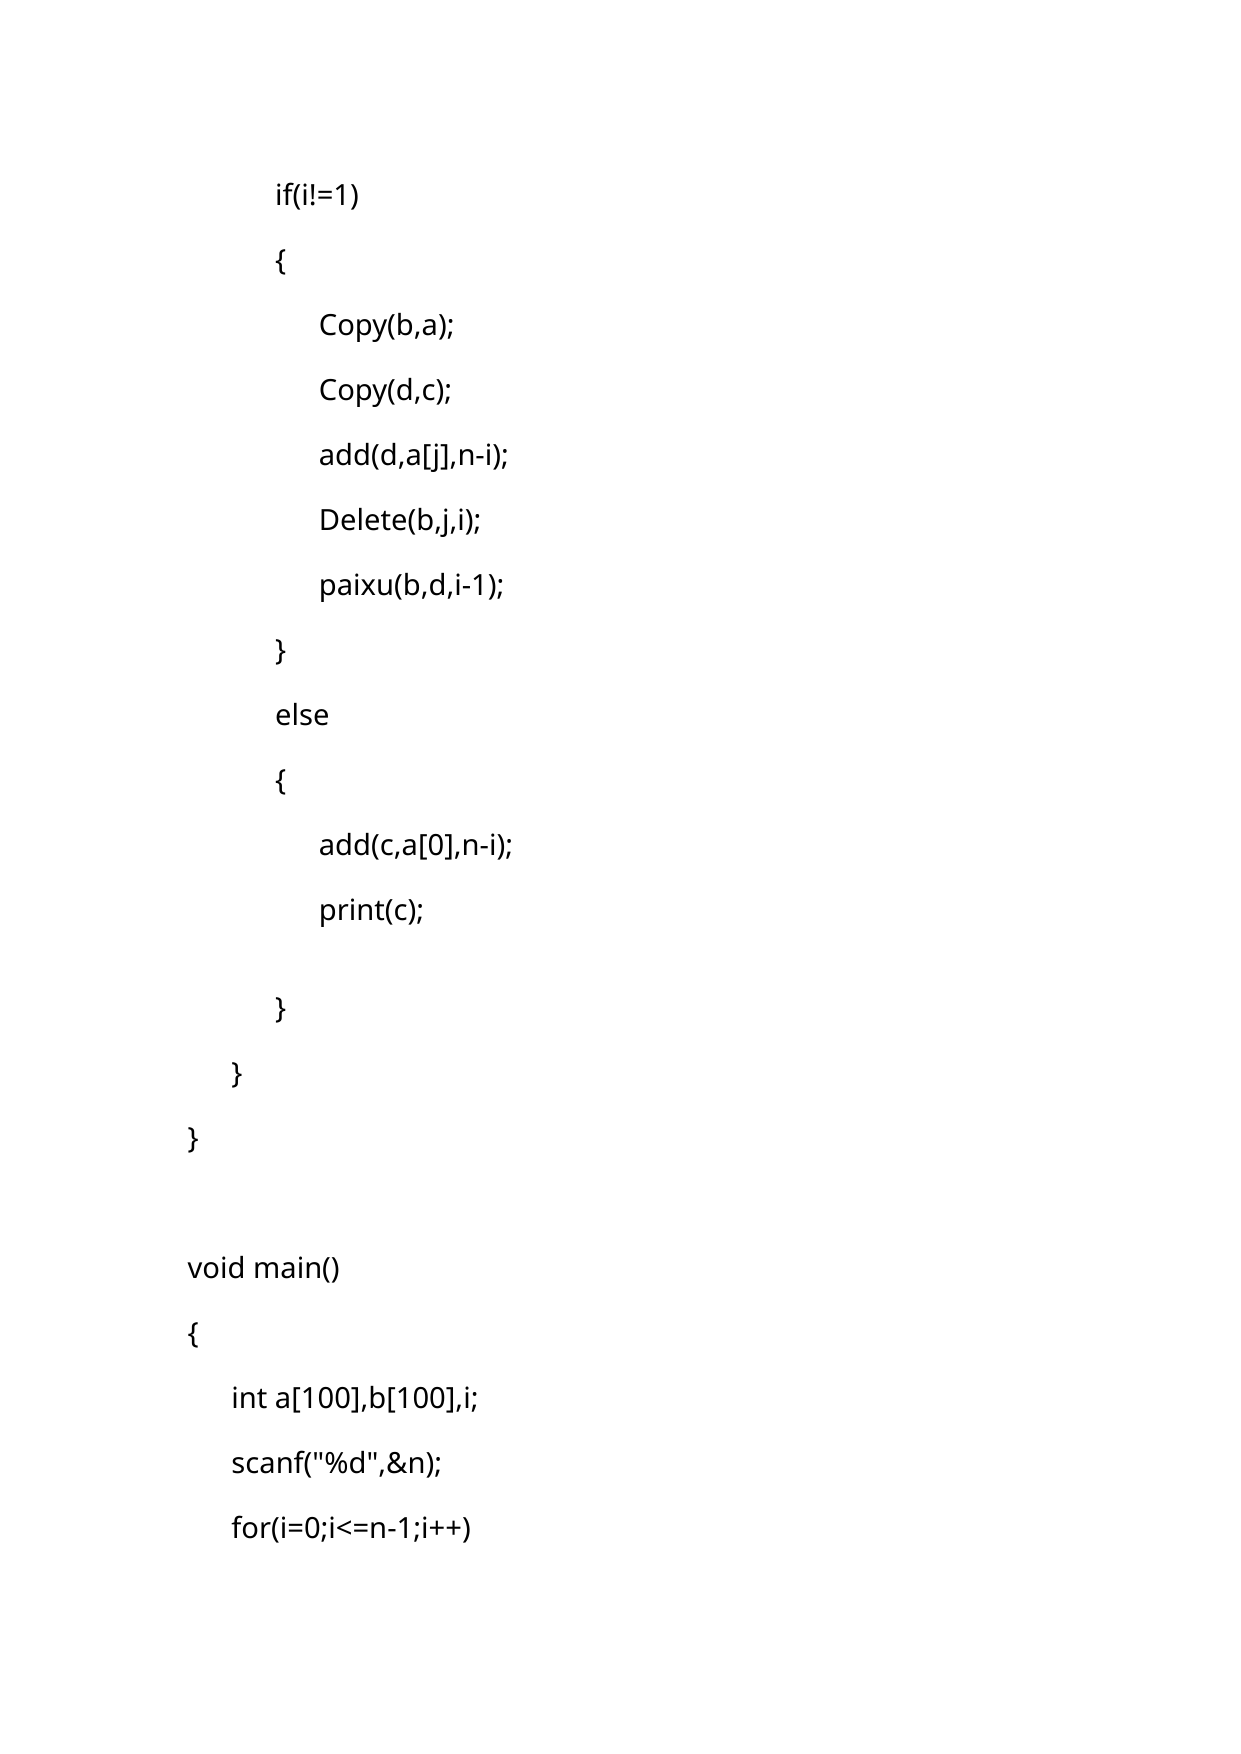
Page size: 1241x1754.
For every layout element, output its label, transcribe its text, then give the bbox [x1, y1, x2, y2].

text { [187, 227, 1053, 292]
text for(i=0;i<=n-1;i++) [187, 1494, 1053, 1559]
text { [187, 747, 1053, 812]
text paixu(b,d,i-1); [187, 552, 1053, 617]
text else [187, 682, 1053, 747]
text add(c,a[0],n-i); [187, 812, 1053, 877]
text } [187, 1039, 1053, 1104]
text } [187, 974, 1053, 1039]
text void main() [187, 1234, 1053, 1299]
text if(i!=1) [187, 162, 1053, 227]
text scanf("%d",&n); [187, 1429, 1053, 1494]
text } [187, 617, 1053, 682]
text Delete(b,j,i); [187, 487, 1053, 552]
text } [187, 1104, 1053, 1169]
text Copy(b,a); [187, 292, 1053, 357]
text add(d,a[j],n-i); [187, 422, 1053, 487]
text print(c); [187, 877, 1053, 942]
text int a[100],b[100],i; [187, 1364, 1053, 1429]
text { [187, 1299, 1053, 1364]
text Copy(d,c); [187, 357, 1053, 422]
